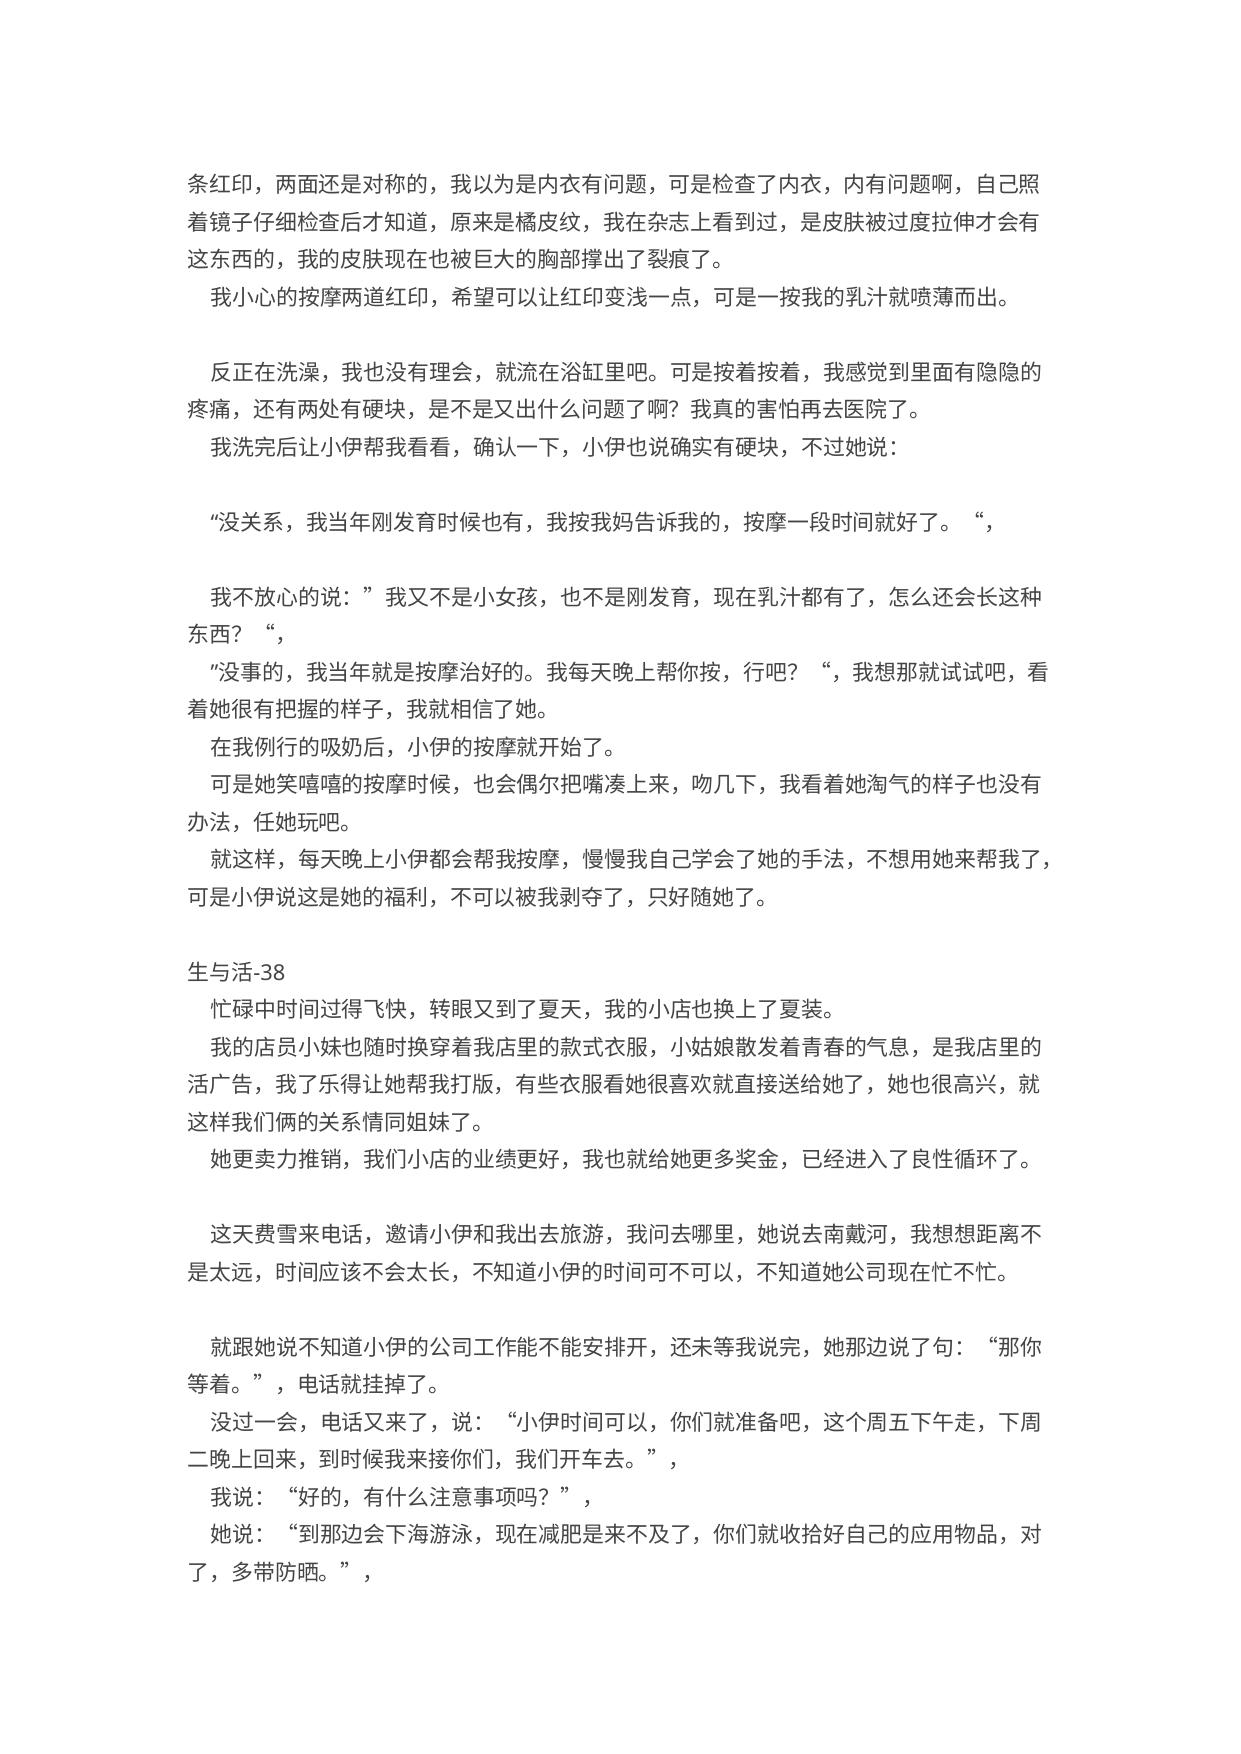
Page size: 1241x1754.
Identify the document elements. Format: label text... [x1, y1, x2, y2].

text 我不放心的说：”我又不是小女孩，也不是刚发育，现在乳汁都有了，怎么还会长这种东西？“，: {. _3 C5 O0 G# J [187, 577, 1053, 652]
text 我的店员小妹也随时换穿着我店里的款式衣服，小姑娘散发着青春的气息，是我店里的活广告，我了乐得让她帮我打版，有些衣服看她很喜欢就直接送给她了，她也很高兴，就这样我们俩的关系情同姐妹了。 [187, 1027, 1053, 1139]
text 我小心的按摩两道红印，希望可以让红印变浅一点，可是一按我的乳汁就喷薄而出。7 L9 Y: N* `1 W b [187, 277, 1053, 352]
text 生与活-38# W8 v5 }. Z0 v8 `. r9 O. a; ` [187, 952, 1053, 989]
text 就跟她说不知道小伊的公司工作能不能安排开，还未等我说完，她那边说了句：“那你等着。”，电话就挂掉了。$ O0 J; c9 c0 w5 d [187, 1327, 1053, 1402]
text 她说：“到那边会下海游泳，现在减肥是来不及了，你们就收拾好自己的应用物品，对了，多带防晒。”， [187, 1514, 1053, 1589]
text “没关系，我当年刚发育时候也有，我按我妈告诉我的，按摩一段时间就好了。“，3 k7 Z* N5 ]2 \2 c8 u, o [187, 502, 1053, 577]
text 反正在洗澡，我也没有理会，就流在浴缸里吧。可是按着按着，我感觉到里面有隐隐的疼痛，还有两处有硬块，是不是又出什么问题了啊？我真的害怕再去医院了。 [187, 352, 1053, 427]
text 在我例行的吸奶后，小伊的按摩就开始了。 ` |( r+ u1 T2 ]3 S: U; o [187, 727, 1053, 764]
text 她更卖力推销，我们小店的业绩更好，我也就给她更多奖金，已经进入了良性循环了。* M6 q6 N- }, G: } [187, 1139, 1053, 1214]
text 我洗完后让小伊帮我看看，确认一下，小伊也说确实有硬块，不过她说：( U" D# Q# s+ ^% k4 w( Q: F [187, 427, 1053, 502]
text 没过一会，电话又来了，说：“小伊时间可以，你们就准备吧，这个周五下午走，下周二晚上回来，到时候我来接你们，我们开车去。”， [187, 1402, 1053, 1477]
text 这天费雪来电话，邀请小伊和我出去旅游，我问去哪里，她说去南戴河，我想想距离不是太远，时间应该不会太长，不知道小伊的时间可不可以，不知道她公司现在忙不忙。2 L! R$ t! u0 l8 a [187, 1214, 1053, 1327]
text ”没事的，我当年就是按摩治好的。我每天晚上帮你按，行吧？“，我想那就试试吧，看着她很有把握的样子，我就相信了她。6 u2 ~) g' i, p# k3 e% i9 b( u [187, 652, 1053, 727]
text 可是她笑嘻嘻的按摩时候，也会偶尔把嘴凑上来，吻几下，我看着她淘气的样子也没有办法，任她玩吧。 [187, 764, 1053, 839]
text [187, 164, 1053, 277]
text 忙碌中时间过得飞快，转眼又到了夏天，我的小店也换上了夏装。 [187, 989, 1053, 1027]
text 我说：“好的，有什么注意事项吗？”， [187, 1477, 1053, 1514]
text 就这样，每天晚上小伊都会帮我按摩，慢慢我自己学会了她的手法，不想用她来帮我了，可是小伊说这是她的福利，不可以被我剥夺了，只好随她了。4 @4 B' s0 c. p* H0 C [187, 839, 1053, 914]
